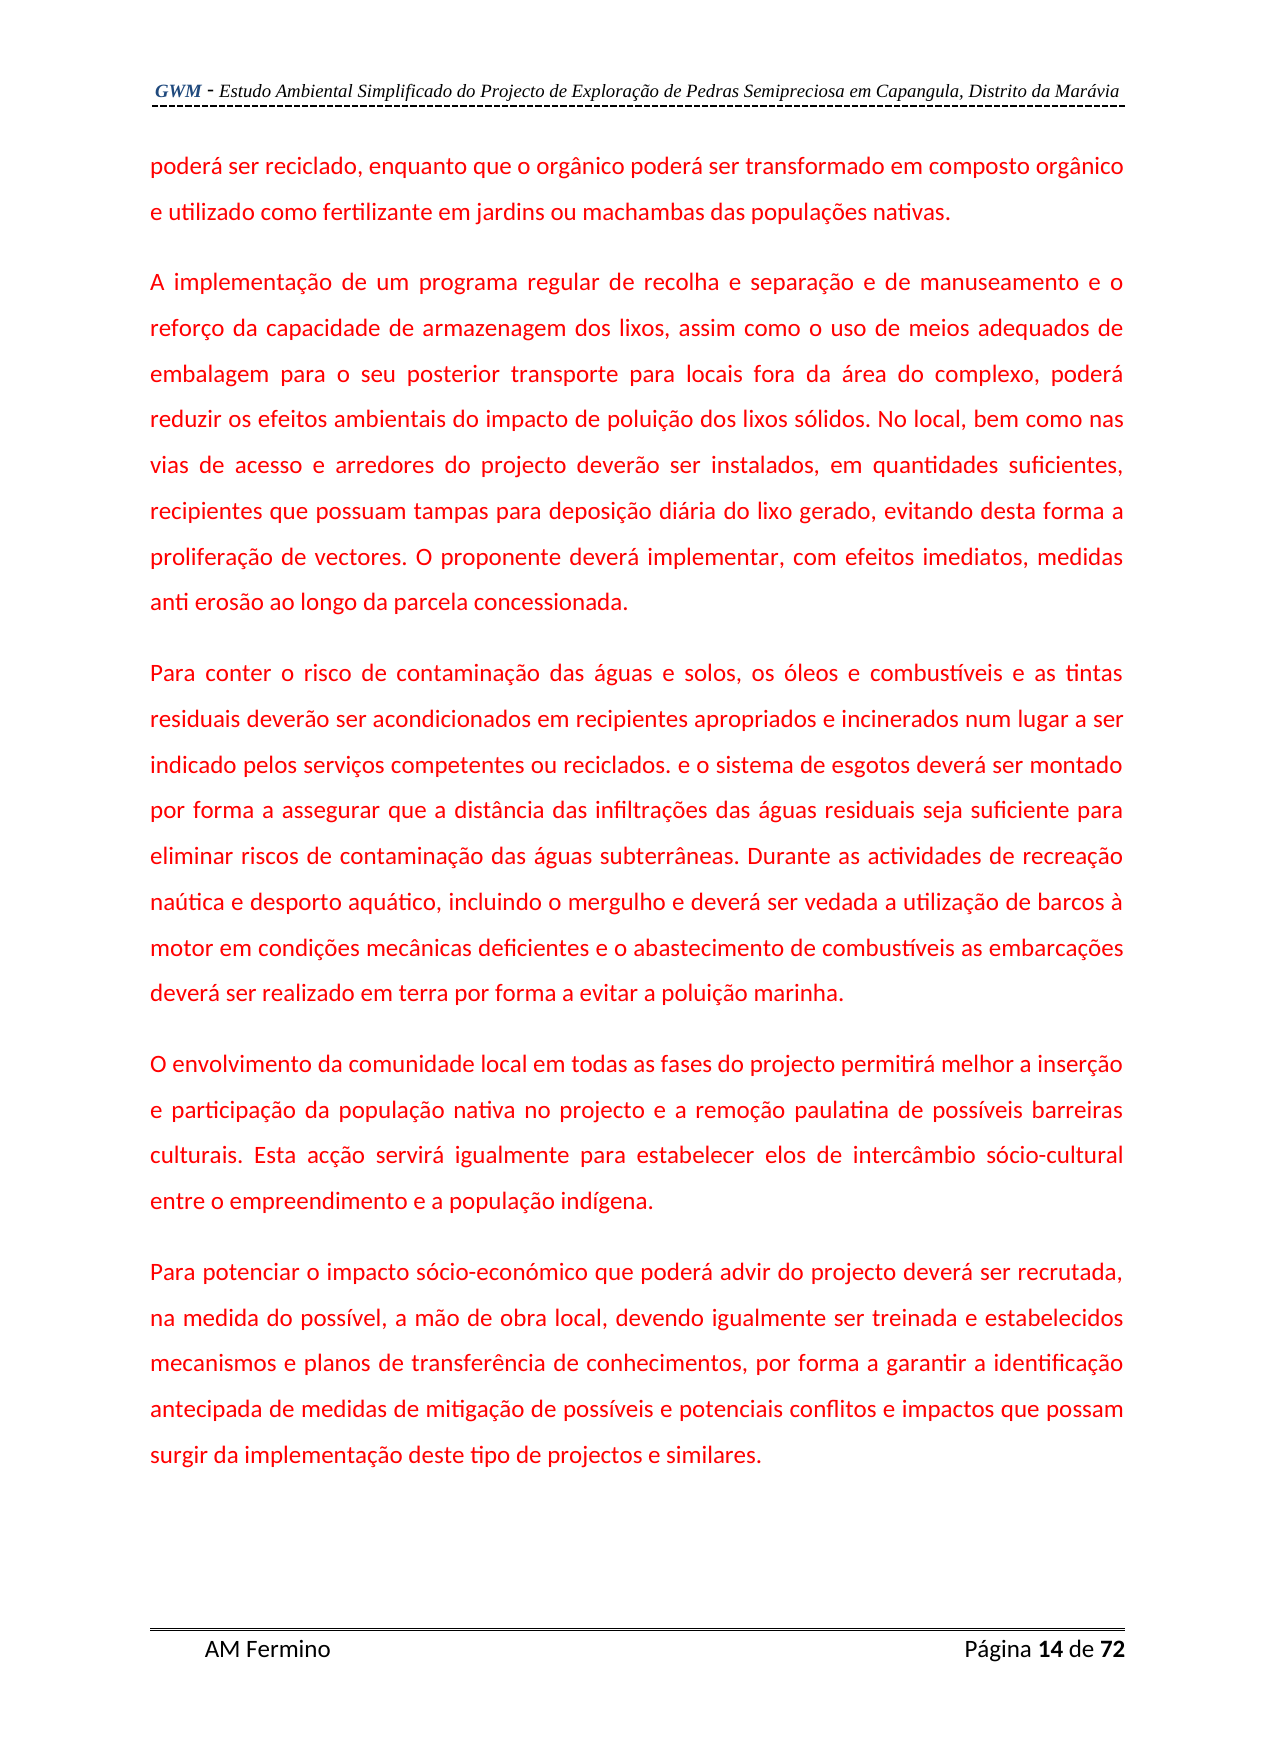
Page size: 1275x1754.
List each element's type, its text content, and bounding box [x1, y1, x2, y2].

text A implementação de um programa regular de recolha e separação e de manuseamento e o reforço da capacidade de armazenagem dos lixos, assim como o uso de meios adequados de embalagem para o seu posterior transporte para locais fora da área do complexo, poderá reduzir os efeitos ambientais do impacto de poluição dos lixos sólidos. No local, bem como nas vias de acesso e arredores do projecto deverão ser instalados, em quantidades suficientes, recipientes que possuam tampas para deposição diária do lixo gerado, evitando desta forma a proliferação de vectores. O proponente deverá implementar, com efeitos imediatos, medidas anti erosão ao longo da parcela concessionada. [150, 266, 1125, 617]
text Para conter o risco de contaminação das águas e solos, os óleos e combustíveis e as tintas residuais deverão ser acondicionados em recipientes apropriados e incinerados num lugar a ser indicado pelos serviços competentes ou reciclados. e o sistema de esgotos deverá ser montado por forma a assegurar que a distância das infiltrações das águas residuais seja suficiente para eliminar riscos de contaminação das águas subterrâneas. Durante as actividades de recreação naútica e desporto aquático, incluindo o mergulho e deverá ser vedada a utilização de barcos à motor em condições mecânicas deficientes e o abastecimento de combustíveis as embarcações deverá ser realizado em terra por forma a evitar a poluição marinha. [150, 657, 1125, 1008]
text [150, 150, 1125, 226]
text Para potenciar o impacto sócio-económico que poderá advir do projecto deverá ser recrutada, na medida do possível, a mão de obra local, devendo igualmente ser treinada e estabelecidos mecanismos e planos de transferência de conhecimentos, por forma a garantir a identificação antecipada de medidas de mitigação de possíveis e potenciais conflitos e impactos que possam surgir da implementação deste tipo de projectos e similares. [150, 1256, 1125, 1469]
text O envolvimento da comunidade local em todas as fases do projecto permitirá melhor a inserção e participação da população nativa no projecto e a remoção paulatina de possíveis barreiras culturais. Esta acção servirá igualmente para estabelecer elos de intercâmbio sócio-cultural entre o empreendimento e a população indígena. [150, 1048, 1125, 1216]
